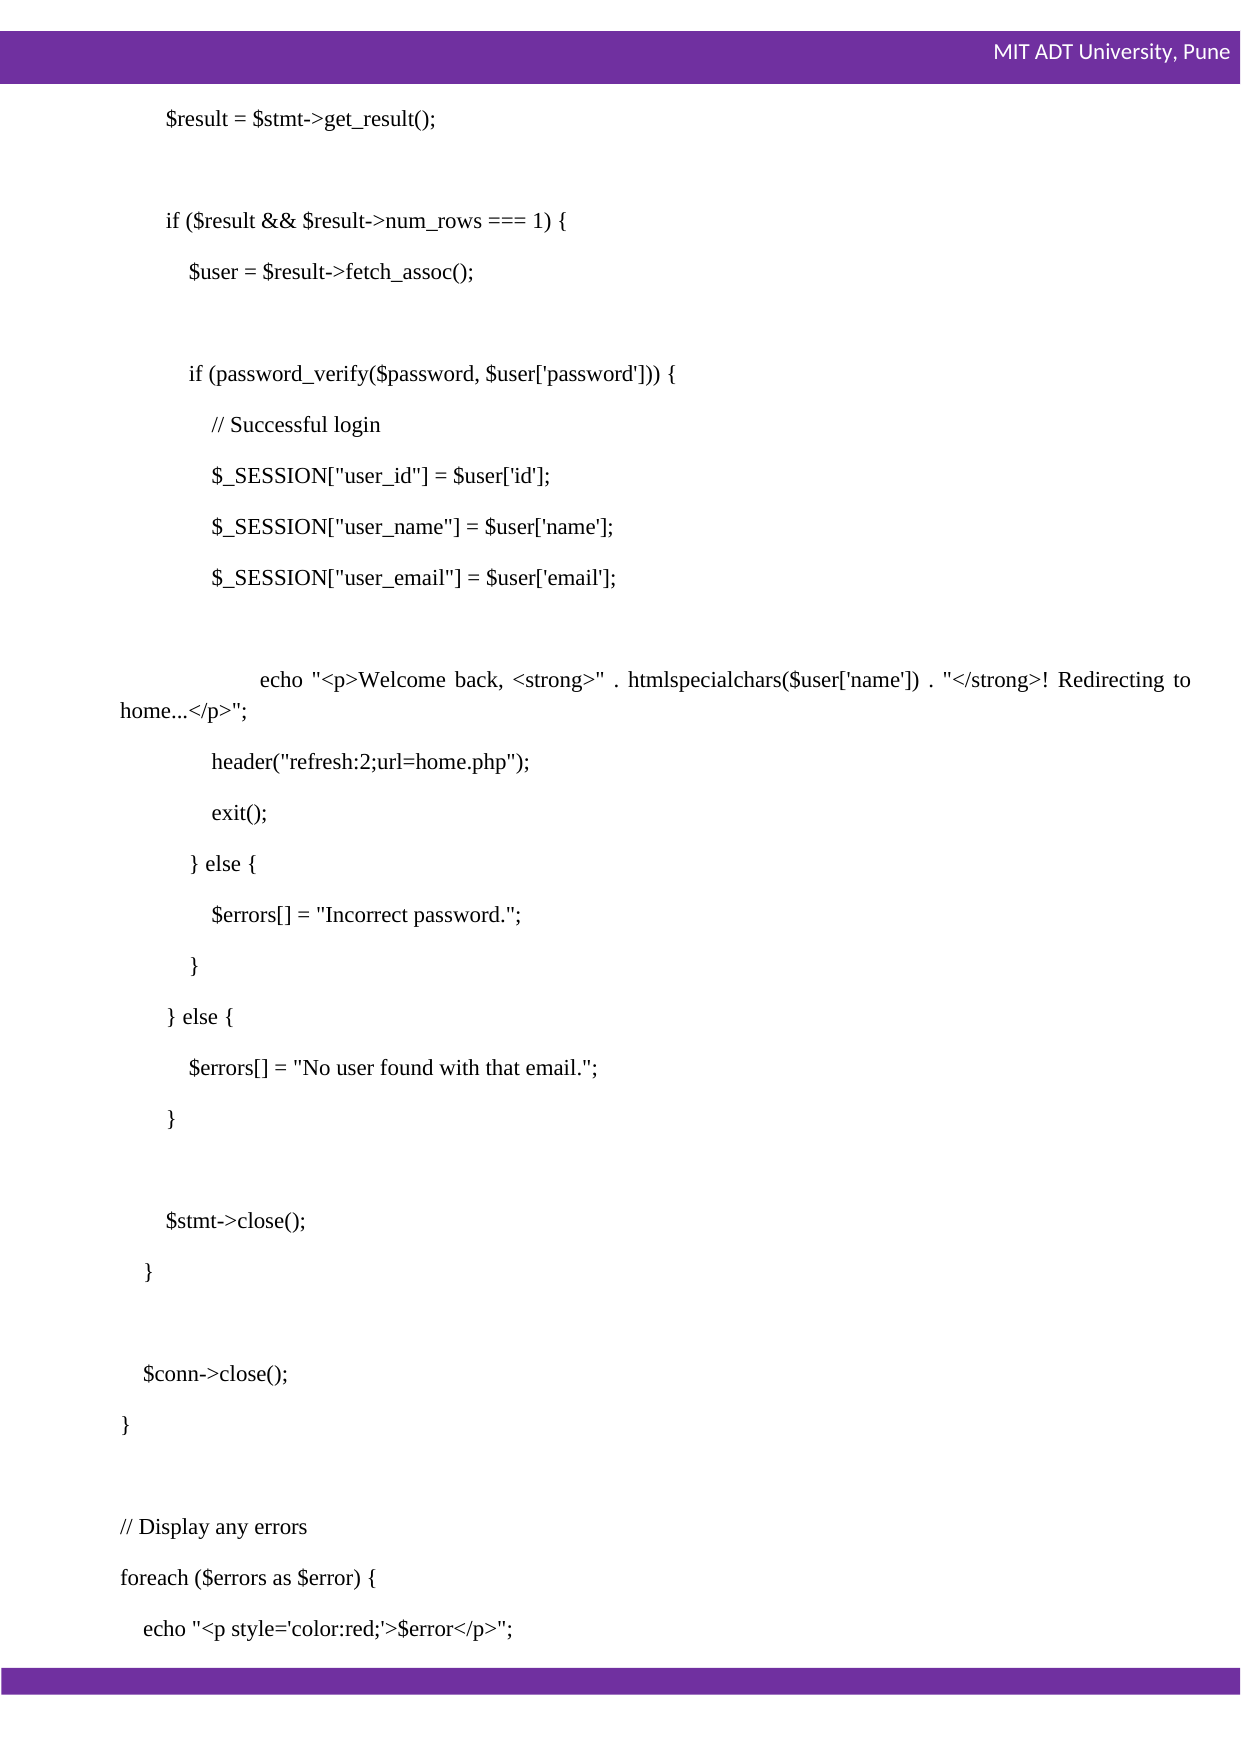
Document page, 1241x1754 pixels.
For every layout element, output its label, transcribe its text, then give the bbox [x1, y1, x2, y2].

text $result = $stmt->get_result(); [120, 105, 1195, 131]
text header("refresh:2;url=home.php"); [120, 748, 1195, 774]
text echo "<p>Welcome back, <strong>" . htmlspecialchars($user['name']) . "</strong>! Redirecting to home...</p>"; [120, 666, 1195, 723]
text // Successful login [120, 411, 1195, 438]
text $_SESSION["user_email"] = $user['email']; [120, 564, 1195, 591]
text foreach ($errors as $error) { [120, 1564, 1195, 1591]
text $stmt->close(); [120, 1207, 1195, 1233]
text } [120, 1411, 1195, 1438]
text if ($result && $result->num_rows === 1) { [120, 207, 1195, 233]
text echo "<p style='color:red;'>$error</p>"; [120, 1615, 1195, 1642]
text $user = $result->fetch_assoc(); [120, 258, 1195, 284]
text $_SESSION["user_id"] = $user['id']; [120, 462, 1195, 489]
text if (password_verify($password, $user['password'])) { [120, 360, 1195, 387]
text $errors[] = "No user found with that email."; [120, 1054, 1195, 1080]
text } [120, 1258, 1195, 1284]
text } else { [120, 1003, 1195, 1029]
text } [120, 952, 1195, 978]
text } [120, 1105, 1195, 1131]
text } else { [120, 850, 1195, 876]
text exit(); [120, 799, 1195, 825]
text $errors[] = "Incorrect password."; [120, 901, 1195, 927]
text $conn->close(); [120, 1360, 1195, 1387]
text $_SESSION["user_name"] = $user['name']; [120, 513, 1195, 540]
text // Display any errors [120, 1513, 1195, 1540]
